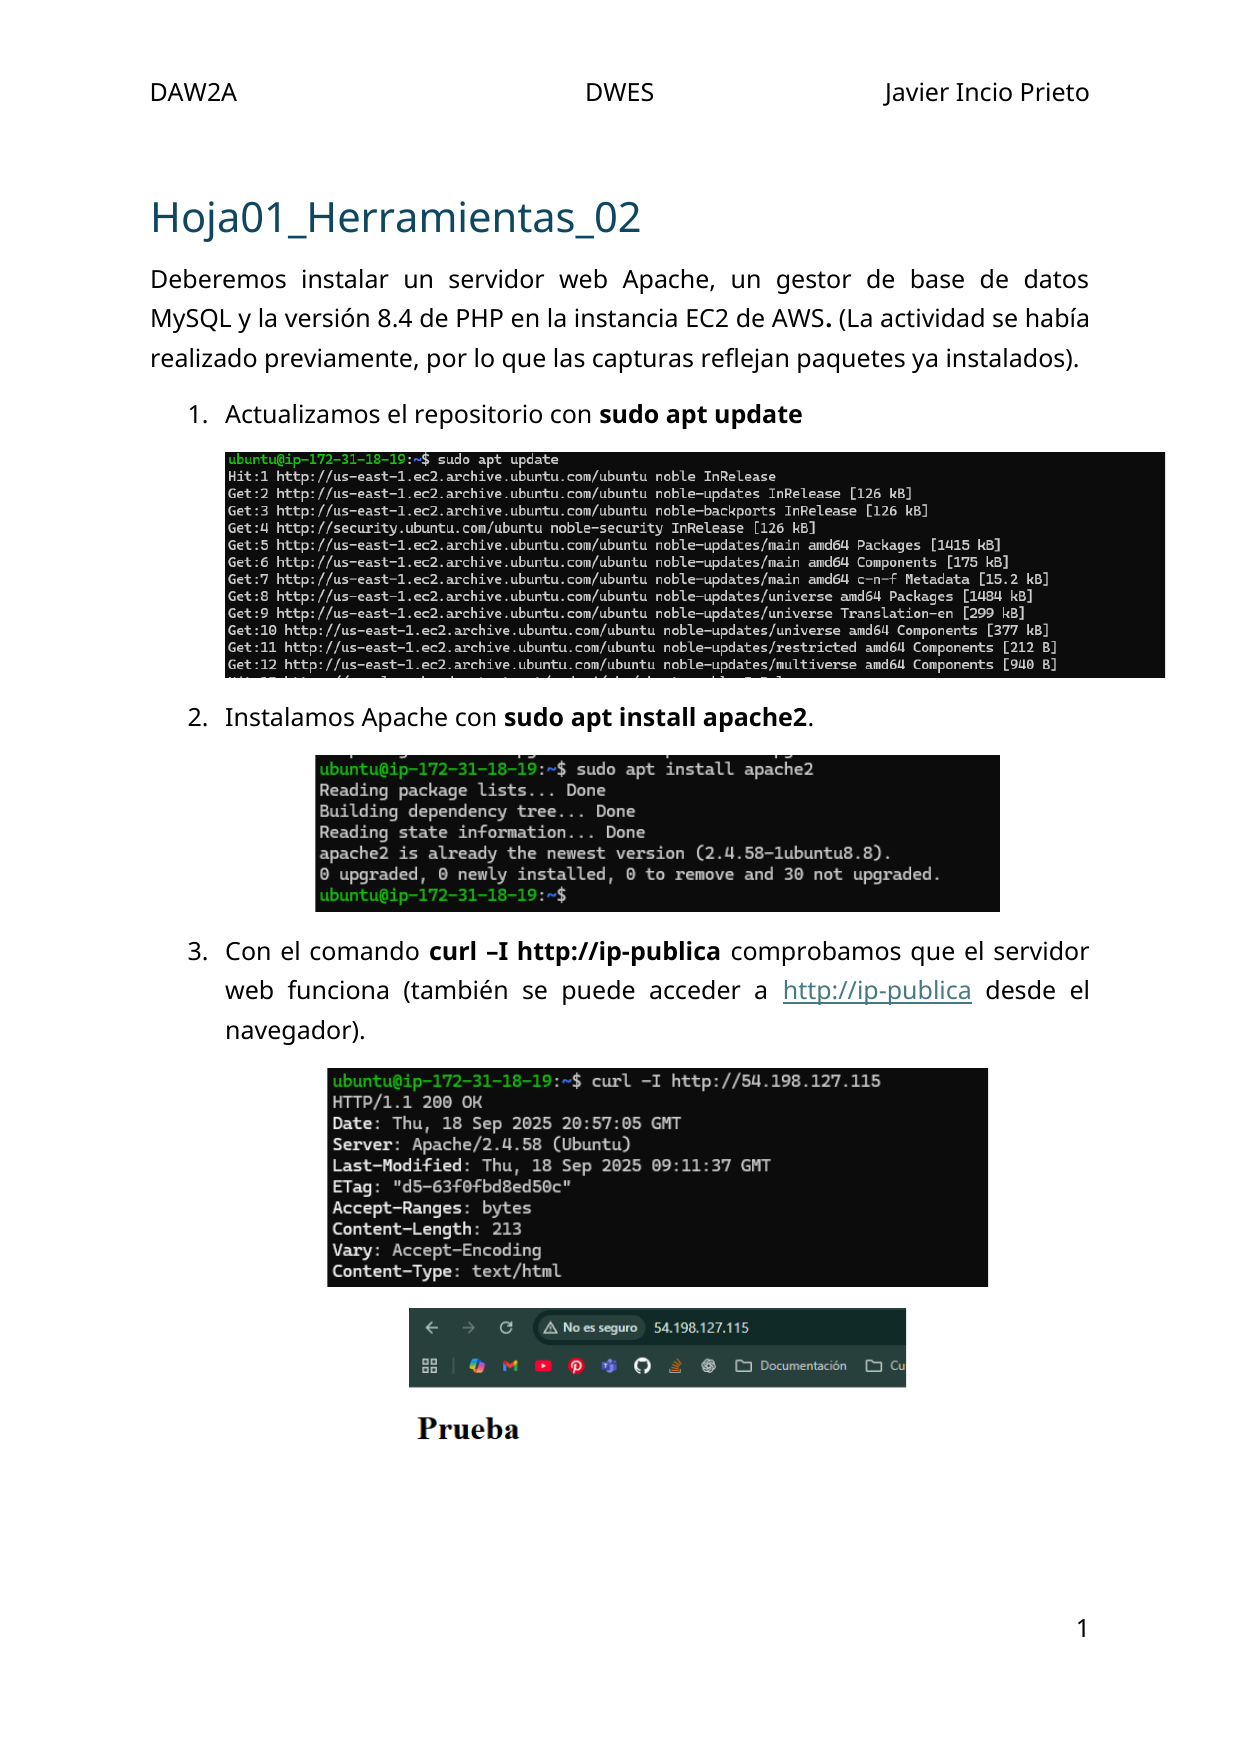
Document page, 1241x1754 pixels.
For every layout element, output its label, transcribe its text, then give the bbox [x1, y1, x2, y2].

picture [327, 1068, 989, 1287]
picture [225, 452, 1166, 678]
subtitle Hoja01_Herramientas_02 [150, 187, 1090, 244]
list Actualizamos el repositorio con sudo apt update [187, 397, 1090, 431]
list Con el comando curl –I http://ip-publica comprobamos que el servidor web funciona (también se puede acceder a http://ip-publica desde el navegador). [187, 933, 1090, 1046]
picture [315, 755, 1000, 912]
list Instalamos Apache con sudo apt install apache2. [187, 699, 1090, 733]
text Deberemos instalar un servidor web Apache, un gestor de base de datos MySQL y la versión 8.4 de PHP en la instancia EC2 de AWS. (La actividad se había realizado previamente, por lo que las capturas reflejan paquetes ya instalados). [150, 262, 1090, 375]
picture [409, 1308, 907, 1566]
